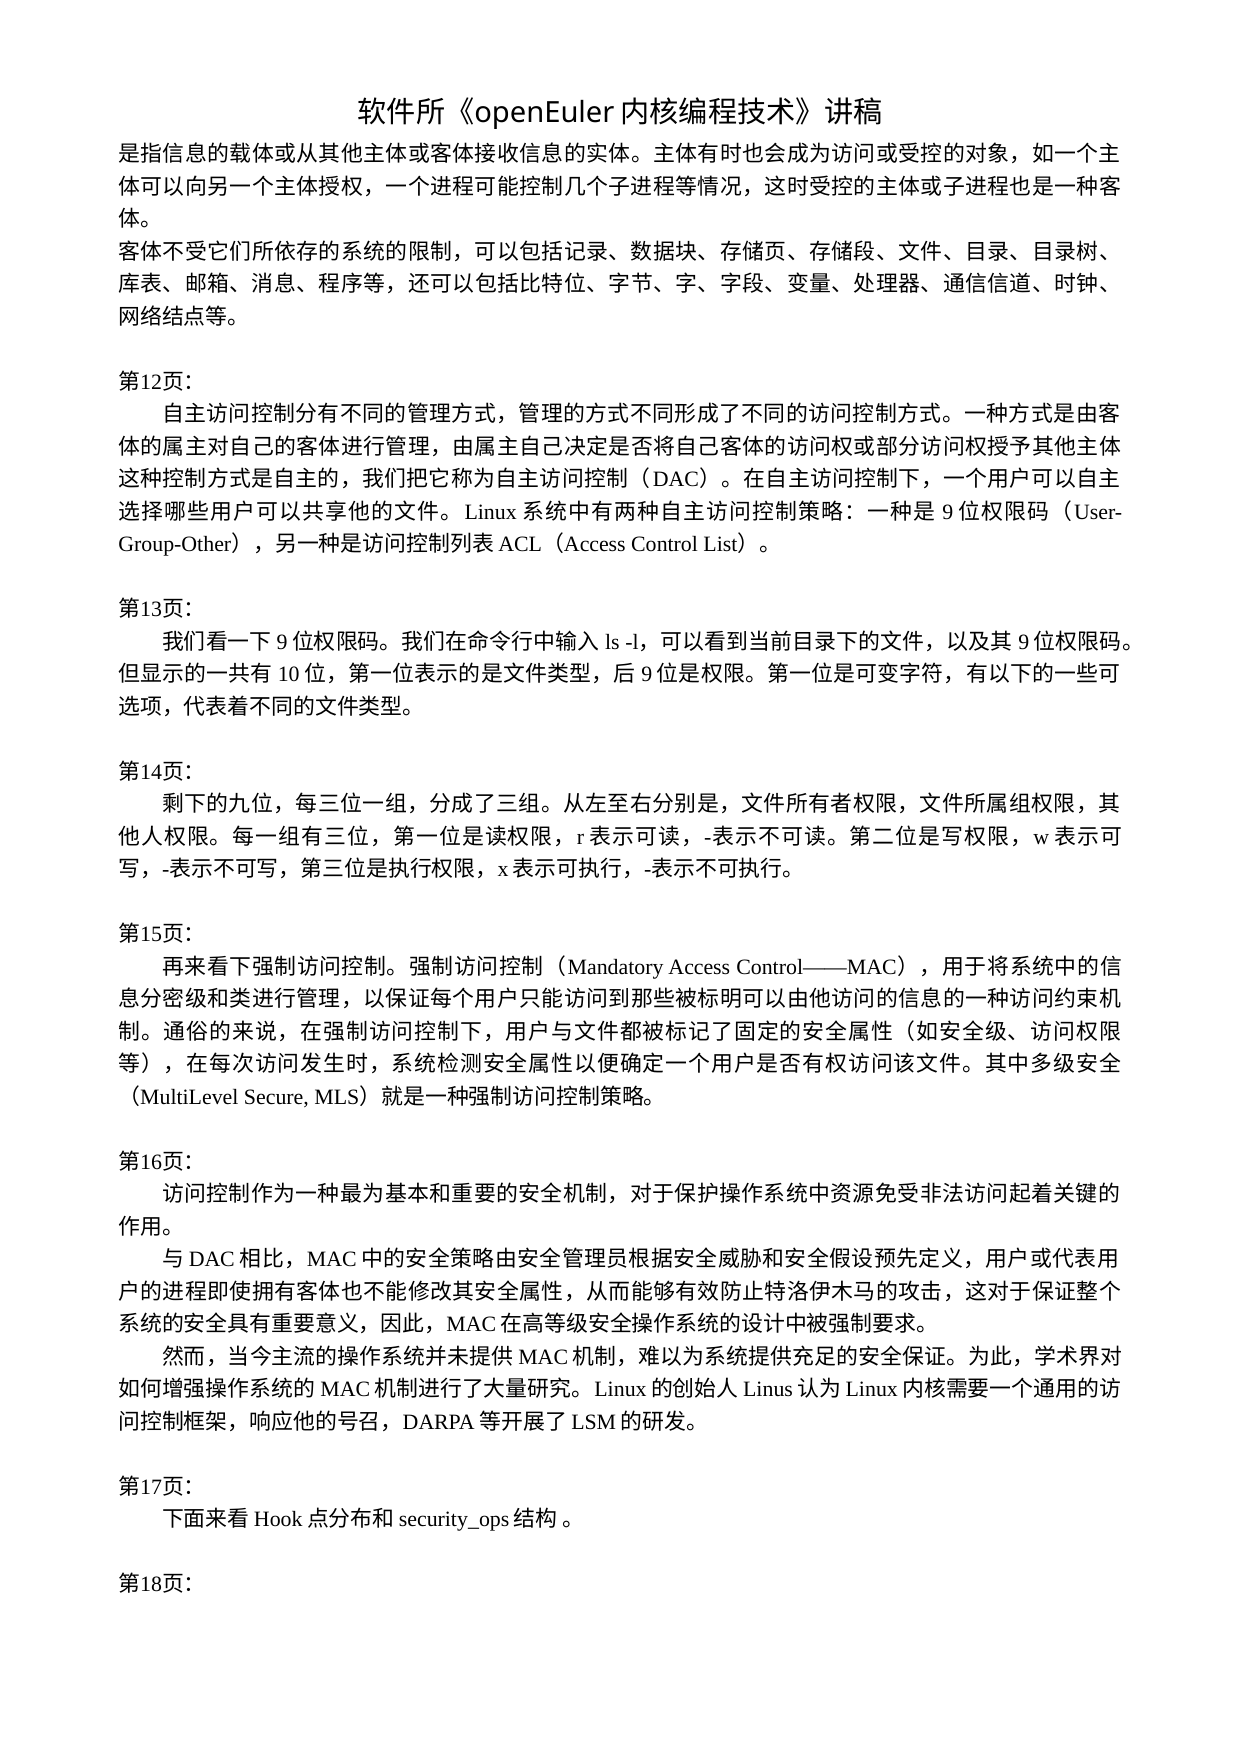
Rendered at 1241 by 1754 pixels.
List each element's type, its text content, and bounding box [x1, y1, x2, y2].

text 与DAC相比，MAC中的安全策略由安全管理员根据安全威胁和安全假设预先定义，用户或代表用户的进程即使拥有客体也不能修改其安全属性，从而能够有效防止特洛伊木马的攻击，这对于保证整个系统的安全具有重要意义，因此，MAC在高等级安全操作系统的设计中被强制要求。 [118, 1241, 1122, 1338]
text 访问控制作为一种最为基本和重要的安全机制，对于保护操作系统中资源免受非法访问起着关键的作用。 [118, 1176, 1122, 1241]
text 我们看一下9位权限码。我们在命令行中输入ls -l，可以看到当前目录下的文件，以及其9位权限码。但显示的一共有10位，第一位表示的是文件类型，后9位是权限。第一位是可变字符，有以下的一些可选项，代表着不同的文件类型。 [118, 623, 1122, 721]
text 下面来看Hook点分布和security_ops结构 。 [118, 1501, 1122, 1533]
text 剩下的九位，每三位一组，分成了三组。从左至右分别是，文件所有者权限，文件所属组权限，其他人权限。每一组有三位，第一位是读权限，r表示可读，-表示不可读。第二位是写权限，w表示可写，-表示不可写，第三位是执行权限，x表示可执行，-表示不可执行。 [118, 786, 1122, 883]
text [118, 136, 1122, 233]
text 客体不受它们所依存的系统的限制，可以包括记录、数据块、存储页、存储段、文件、目录、目录树、库表、邮箱、消息、程序等，还可以包括比特位、字节、字、字段、变量、处理器、通信信道、时钟、网络结点等。 [118, 233, 1122, 331]
text 再来看下强制访问控制。强制访问控制（Mandatory Access Control——MAC），用于将系统中的信息分密级和类进行管理，以保证每个用户只能访问到那些被标明可以由他访问的信息的一种访问约束机制。通俗的来说，在强制访问控制下，用户与文件都被标记了固定的安全属性（如安全级、访问权限等），在每次访问发生时，系统检测安全属性以便确定一个用户是否有权访问该文件。其中多级安全（MultiLevel Secure, MLS）就是一种强制访问控制策略。 [118, 948, 1122, 1111]
text 自主访问控制分有不同的管理方式，管理的方式不同形成了不同的访问控制方式。一种方式是由客体的属主对自己的客体进行管理，由属主自己决定是否将自己客体的访问权或部分访问权授予其他主体，这种控制方式是自主的，我们把它称为自主访问控制（DAC）。在自主访问控制下，一个用户可以自主选择哪些用户可以共享他的文件。Linux系统中有两种自主访问控制策略：一种是9位权限码（User-Group-Other），另一种是访问控制列表ACL（Access Control List）。 [118, 396, 1122, 558]
text 然而，当今主流的操作系统并未提供MAC机制，难以为系统提供充足的安全保证。为此，学术界对如何增强操作系统的MAC机制进行了大量研究。Linux的创始人Linus认为Linux内核需要一个通用的访问控制框架，响应他的号召，DARPA等开展了LSM的研发。 [118, 1338, 1122, 1436]
